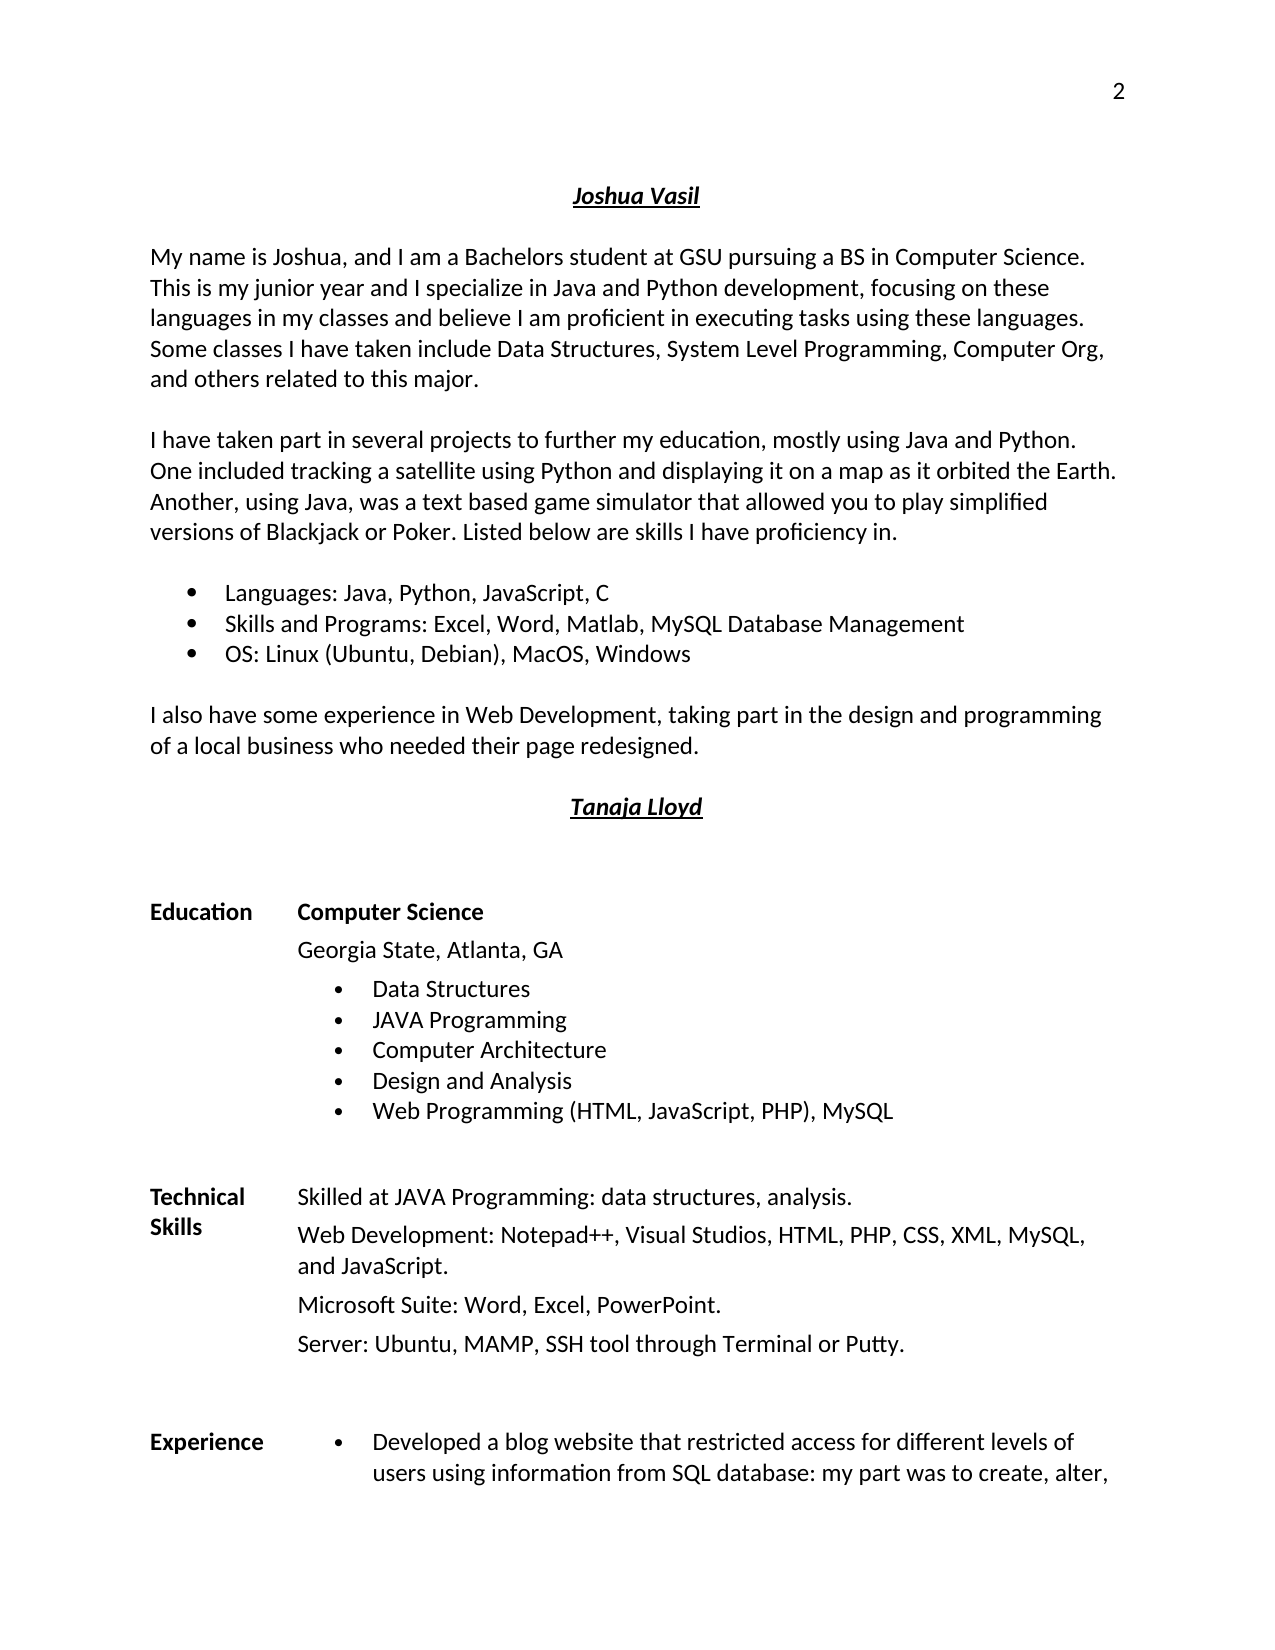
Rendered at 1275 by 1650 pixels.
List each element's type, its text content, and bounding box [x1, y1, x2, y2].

text I also have some experience in Web Development, taking part in the design and programming of a local business who needed their page redesigned. [150, 699, 1125, 760]
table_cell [297, 1412, 1125, 1495]
table_cell Technical Skills [150, 1166, 297, 1412]
text Tanaja Lloyd [150, 791, 1125, 821]
table_cell Skilled at JAVA Programming: data structures, analysis. Web Development: Notepad++, Visual Studios, HTML, PHP, CSS, XML, MySQL, and JavaScript. Microsoft Suite: Word, Excel, PowerPoint. Server: Ubuntu, MAMP, SSH tool through Terminal or Putty. [297, 1166, 1125, 1412]
text My name is Joshua, and I am a Bachelors student at GSU pursuing a BS in Computer Science. This is my junior year and I specialize in Java and Python development, focusing on these languages in my classes and believe I am proficient in executing tasks using these languages. Some classes I have taken include Data Structures, System Level Programming, Computer Org, and others related to this major. [150, 242, 1125, 394]
table_cell Experience [150, 1412, 297, 1495]
table_header Education [150, 881, 297, 1166]
text Joshua Vasil [150, 181, 1125, 211]
list Languages: Java, Python, JavaScript, C [187, 577, 1125, 608]
list OS: Linux (Ubuntu, Debian), MacOS, Windows [187, 638, 1125, 669]
text I have taken part in several projects to further my education, mostly using Java and Python. One included tracking a satellite using Python and displaying it on a map as it orbited the Earth. Another, using Java, was a text based game simulator that allowed you to play simplified versions of Blackjack or Poker. Listed below are skills I have proficiency in. [150, 425, 1125, 547]
table_header Computer Science Georgia State, Atlanta, GA Data Structures JAVA Programming Computer Architecture Design and Analysis Web Programming (HTML, JavaScript, PHP), MySQL [297, 881, 1125, 1166]
list Skills and Programs: Excel, Word, Matlab, MySQL Database Management [187, 608, 1125, 638]
